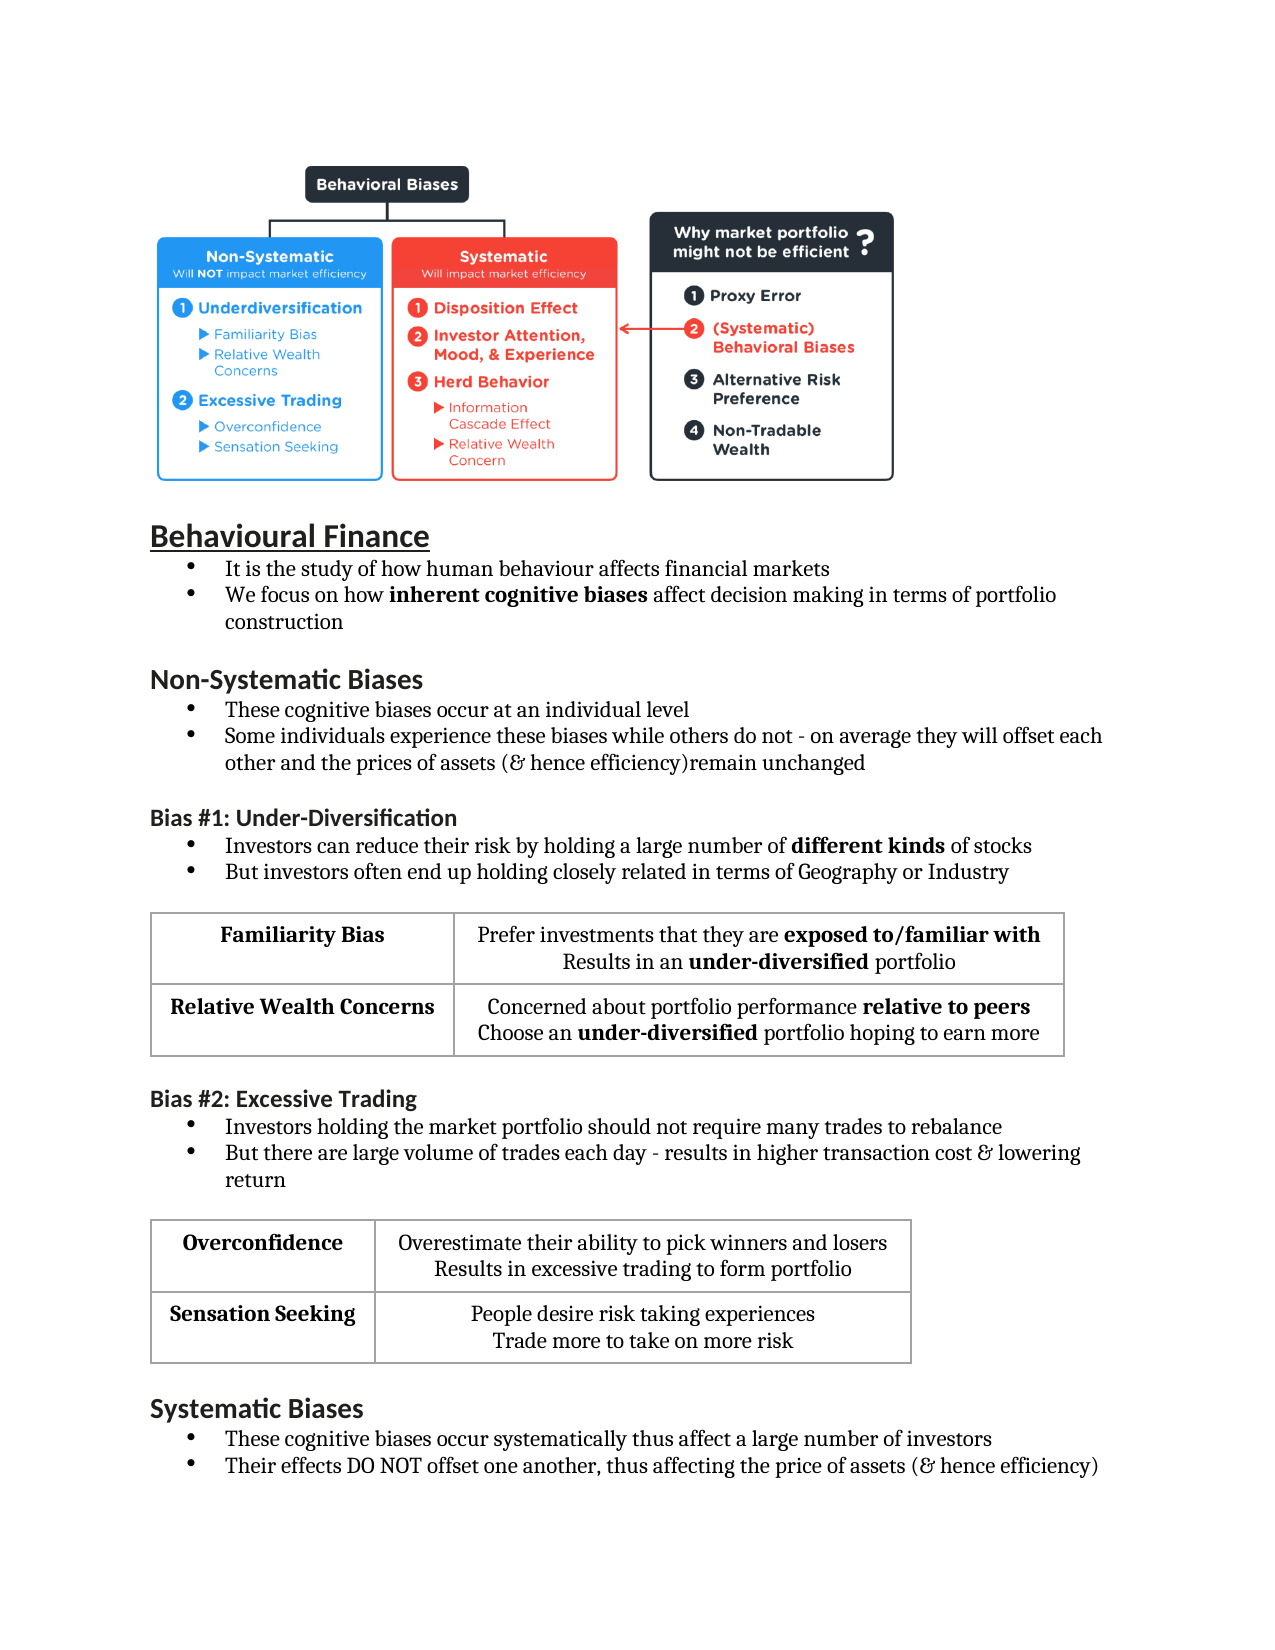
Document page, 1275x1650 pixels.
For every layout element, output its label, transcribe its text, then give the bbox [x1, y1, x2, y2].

list But there are large volume of trades each day - results in higher transaction cost & lowering return [187, 1140, 1125, 1193]
table_cell Concerned about portfolio performance relative to peers Choose an under-diversified portfolio hoping to earn more [455, 985, 1063, 1055]
table_cell People desire risk taking experiences Trade more to take on more risk [376, 1293, 910, 1362]
list Their effects DO NOT offset one another, thus affecting the price of assets (& hence efficiency) [187, 1452, 1125, 1479]
list It is the study of how human behaviour affects financial markets [187, 556, 1125, 582]
table_cell Sensation Seeking [152, 1293, 374, 1362]
table_header Overconfidence [152, 1221, 374, 1291]
list Investors holding the market portfolio should not require many trades to rebalance [187, 1114, 1125, 1140]
subtitle Systematic Biases [150, 1391, 1125, 1426]
list These cognitive biases occur systematically thus affect a large number of investors [187, 1426, 1125, 1452]
table_header Overestimate their ability to pick winners and losers Results in excessive trading to form portfolio [376, 1221, 910, 1291]
list Investors can reduce their risk by holding a large number of different kinds of stocks [187, 833, 1125, 859]
table_header Prefer investments that they are exposed to/familiar with Results in an under-diversified portfolio [455, 914, 1063, 983]
picture [150, 150, 902, 489]
subtitle Non-Systematic Biases [150, 661, 1125, 697]
list But investors often end up holding closely related in terms of Geography or Industry [187, 859, 1125, 886]
list We focus on how inherent cognitive biases affect decision making in terms of portfolio construction [187, 582, 1125, 635]
subtitle Bias #1: Under-Diversification [150, 802, 1125, 833]
table_header Familiarity Bias [152, 914, 453, 983]
subtitle Behavioural Finance [150, 515, 1125, 556]
list Some individuals experience these biases while others do not - on average they will offset each other and the prices of assets (& hence efficiency)remain unchanged [187, 723, 1125, 776]
subtitle Bias #2: Excessive Trading [150, 1083, 1125, 1114]
table_cell Relative Wealth Concerns [152, 985, 453, 1055]
list These cognitive biases occur at an individual level [187, 697, 1125, 723]
